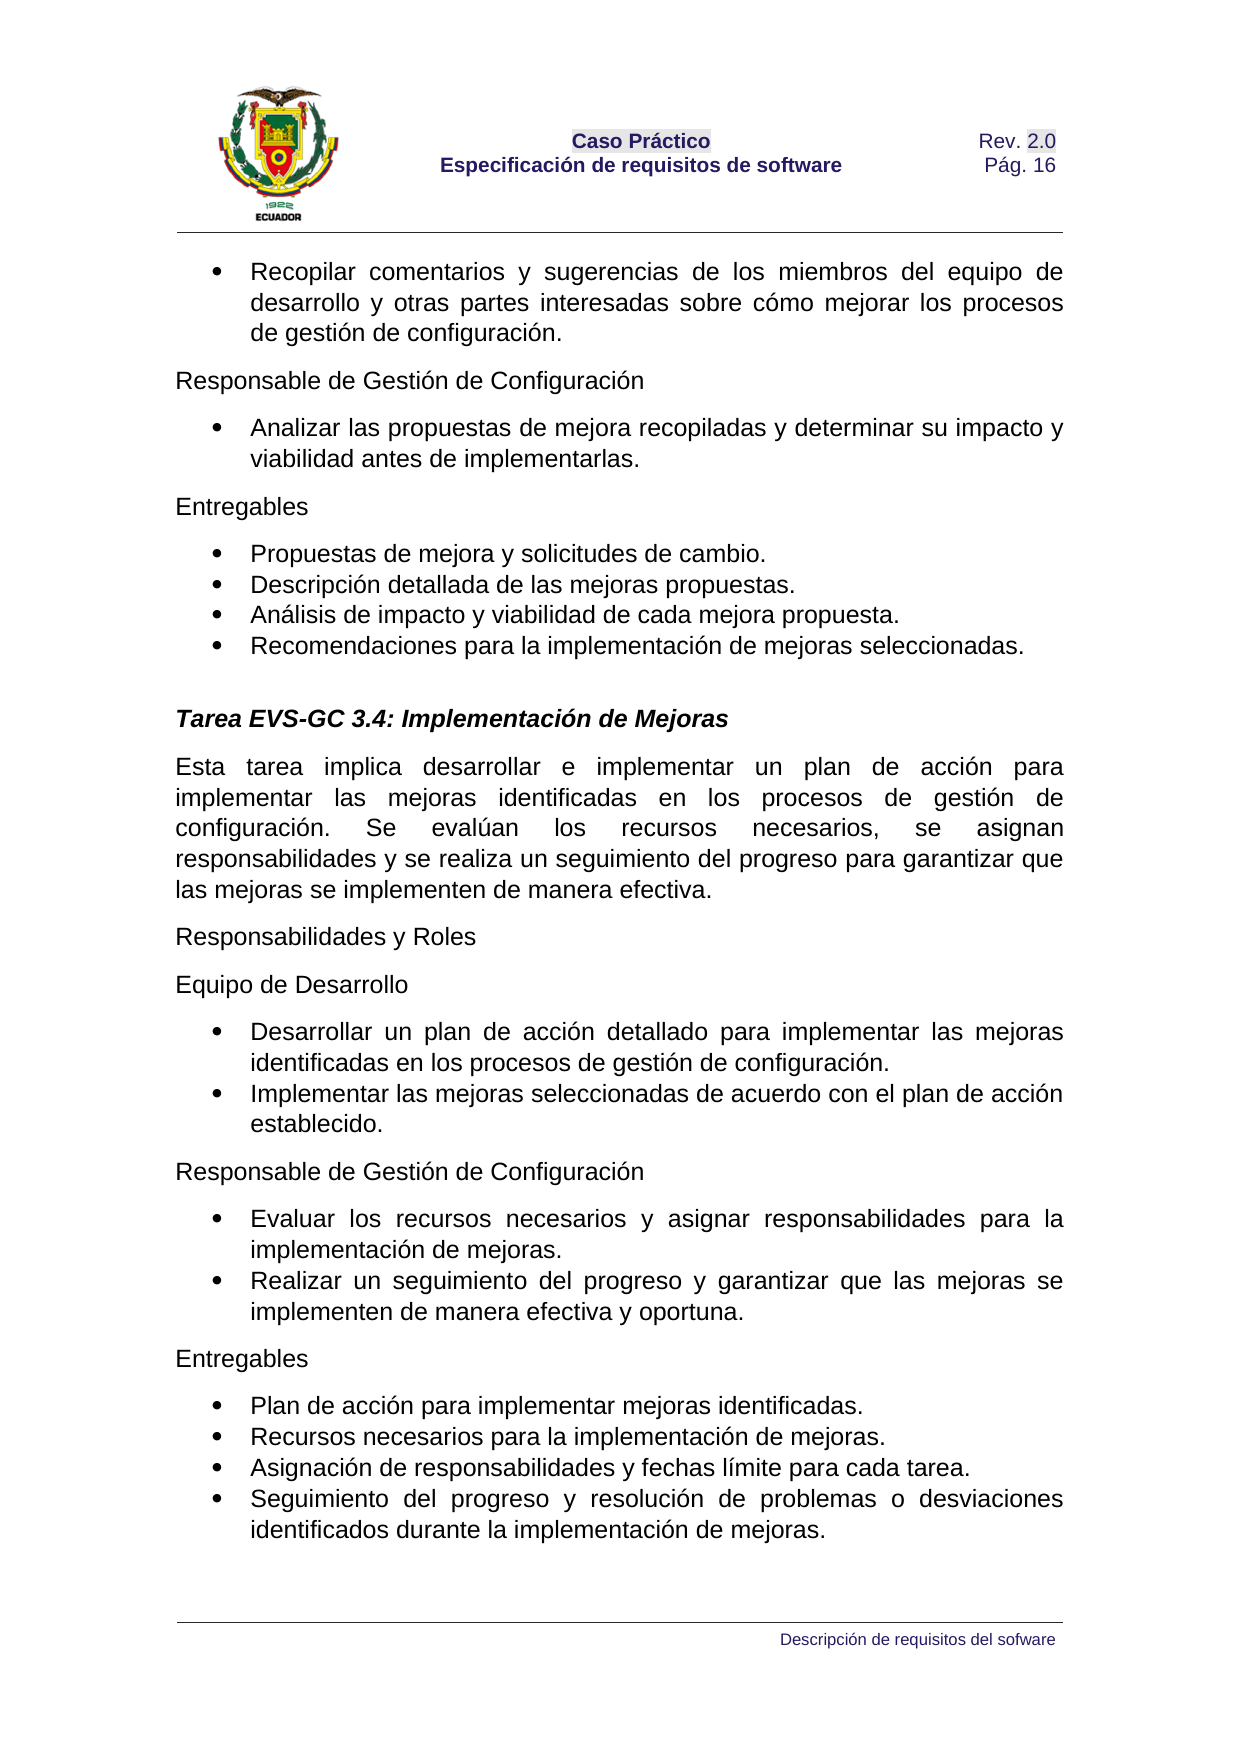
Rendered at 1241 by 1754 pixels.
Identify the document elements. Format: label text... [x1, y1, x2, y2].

list Realizar un seguimiento del progreso y garantizar que las mejoras se implementen de manera efectiva y oportuna. [213, 1266, 1065, 1325]
list Desarrollar un plan de acción detallado para implementar las mejoras identificadas en los procesos de gestión de configuración. [213, 1017, 1065, 1077]
text Responsabilidades y Roles [175, 922, 1065, 951]
list Descripción detallada de las mejoras propuestas. [213, 570, 1065, 598]
text Equipo de Desarrollo [175, 969, 1065, 998]
list Recopilar comentarios y sugerencias de los miembros del equipo de desarrollo y otras partes interesadas sobre cómo mejorar los procesos de gestión de configuración. [213, 257, 1065, 347]
text Entregables [175, 1344, 1065, 1373]
text Esta tarea implica desarrollar e implementar un plan de acción para implementar las mejoras identificadas en los procesos de gestión de configuración. Se evalúan los recursos necesarios, se asignan responsabilidades y se realiza un seguimiento del progreso para garantizar que las mejoras se implementen de manera efectiva. [175, 752, 1065, 903]
list Recomendaciones para la implementación de mejoras seleccionadas. [213, 631, 1065, 660]
list Propuestas de mejora y solicitudes de cambio. [213, 539, 1065, 568]
text Entregables [175, 491, 1065, 520]
list Analizar las propuestas de mejora recopiladas y determinar su impacto y viabilidad antes de implementarlas. [213, 413, 1065, 473]
text Responsable de Gestión de Configuración [175, 1157, 1065, 1186]
list Recursos necesarios para la implementación de mejoras. [213, 1422, 1065, 1451]
list Implementar las mejoras seleccionadas de acuerdo con el plan de acción establecido. [213, 1078, 1065, 1138]
list Evaluar los recursos necesarios y asignar responsabilidades para la implementación de mejoras. [213, 1204, 1065, 1264]
text Responsable de Gestión de Configuración [175, 366, 1065, 394]
text Tarea EVS-GC 3.4: Implementación de Mejoras [175, 704, 1065, 733]
picture [213, 81, 342, 225]
list Análisis de impacto y viabilidad de cada mejora propuesta. [213, 601, 1065, 629]
list Plan de acción para implementar mejoras identificadas. [213, 1391, 1065, 1420]
list Asignación de responsabilidades y fechas límite para cada tarea. [213, 1453, 1065, 1482]
list Seguimiento del progreso y resolución de problemas o desviaciones identificados durante la implementación de mejoras. [213, 1484, 1065, 1543]
